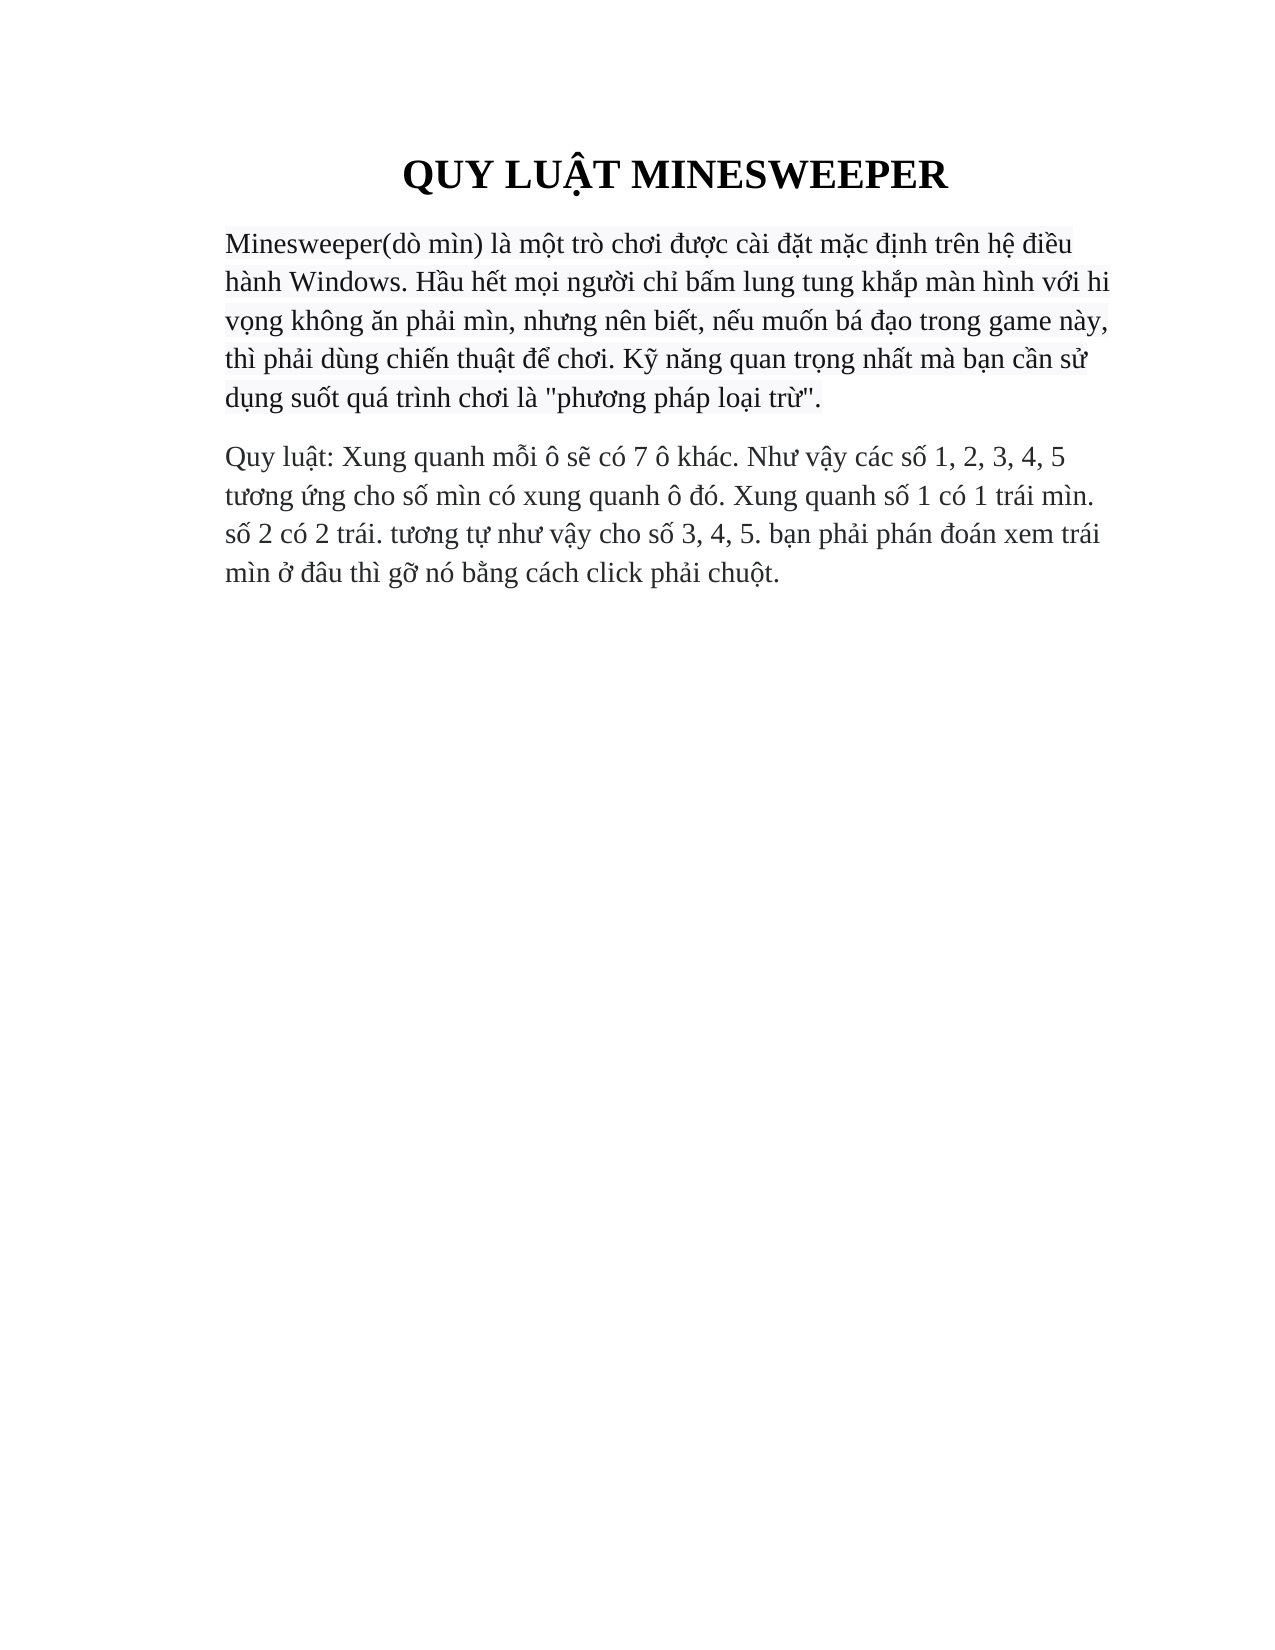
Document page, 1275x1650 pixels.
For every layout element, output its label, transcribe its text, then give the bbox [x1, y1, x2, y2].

text QUY LUẬT MINESWEEPER [225, 150, 1125, 198]
text Minesweeper(dò mìn) là một trò chơi được cài đặt mặc định trên hệ điều hành Windows. Hầu hết mọi người chỉ bấm lung tung khắp màn hình với hi vọng không ăn phải mìn, nhưng nên biết, nếu muốn bá đạo trong game này, thì phải dùng chiến thuật để chơi. Kỹ năng quan trọng nhất mà bạn cần sử dụng suốt quá trình chơi là "phương pháp loại trừ". [225, 226, 1125, 414]
text Quy luật: Xung quanh mỗi ô sẽ có 7 ô khác. Như vậy các số 1, 2, 3, 4, 5 tương ứng cho số mìn có xung quanh ô đó. Xung quanh số 1 có 1 trái mìn. số 2 có 2 trái. tương tự như vậy cho số 3, 4, 5. bạn phải phán đoán xem trái mìn ở đâu thì gỡ nó bằng cách click phải chuột. [225, 439, 1125, 589]
